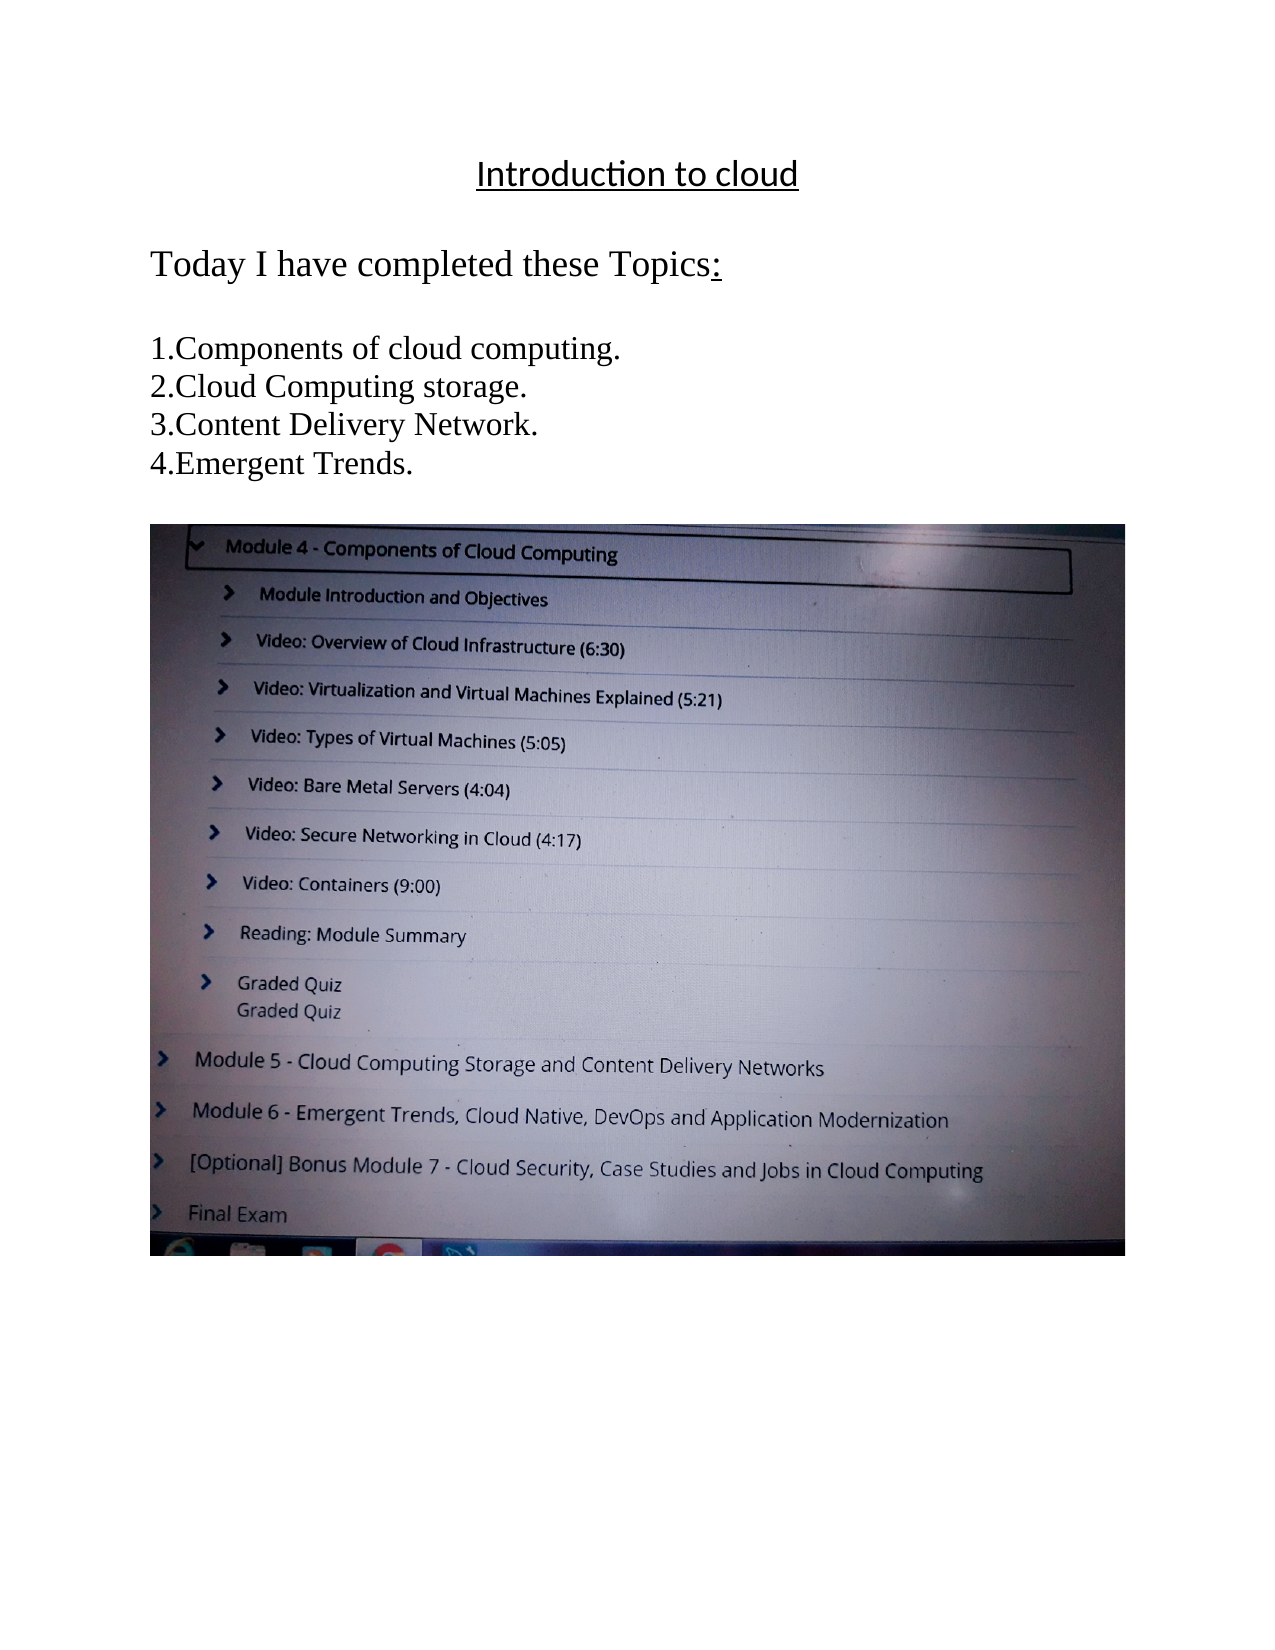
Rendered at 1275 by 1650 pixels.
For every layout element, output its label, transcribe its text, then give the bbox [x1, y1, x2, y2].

text 1.Components of cloud computing. [150, 328, 1125, 366]
picture [150, 524, 1125, 1256]
text Today I have completed these Topics: [150, 242, 1125, 285]
text 4.Emergent Trends. [150, 443, 1125, 481]
text Introduction to cloud [150, 150, 1125, 196]
text 3.Content Delivery Network. [150, 404, 1125, 443]
text 2.Cloud Computing storage. [150, 366, 1125, 404]
